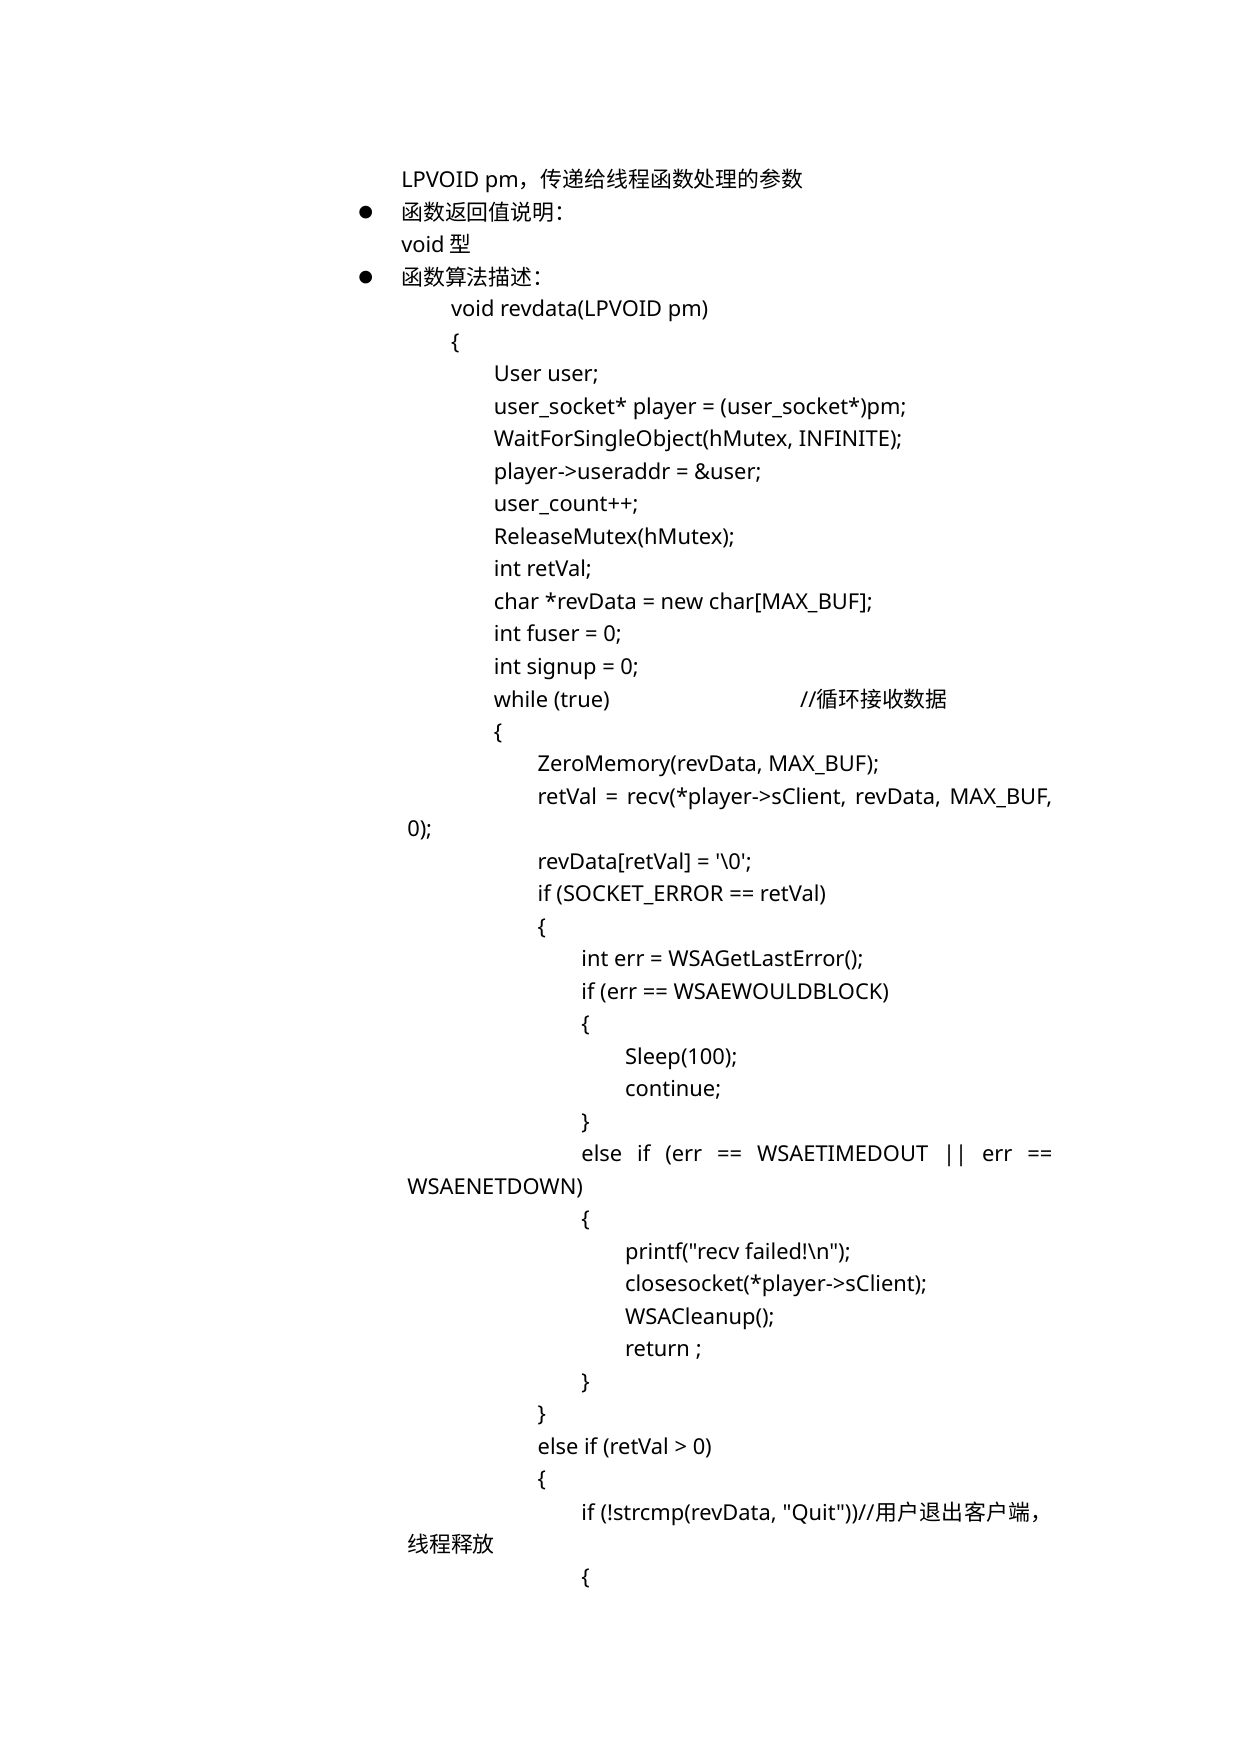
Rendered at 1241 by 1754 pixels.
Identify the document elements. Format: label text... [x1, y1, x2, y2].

list else if (retVal > 0) [407, 1429, 1053, 1462]
list int signup = 0; [407, 649, 1053, 682]
list WSACleanup(); [407, 1299, 1053, 1332]
list if (SOCKET_ERROR == retVal) [407, 877, 1053, 909]
list retVal = recv(*player->sClient, revData, MAX_BUF, 0); [407, 779, 1053, 844]
list user_socket* player = (user_socket*)pm; [407, 389, 1053, 422]
list 函数算法描述： [357, 259, 1053, 292]
list } [407, 1104, 1053, 1137]
list if (err == WSAEWOULDBLOCK) [407, 974, 1053, 1007]
list char *revData = new char[MAX_BUF]; [407, 584, 1053, 617]
list int err = WSAGetLastError(); [407, 942, 1053, 974]
list { [407, 1007, 1053, 1039]
list if (!strcmp(revData, "Quit"))//用户退出客户端，线程释放 [407, 1494, 1053, 1559]
list { [407, 324, 1053, 357]
list printf("recv failed!\n"); [407, 1234, 1053, 1267]
list revData[retVal] = '\0'; [407, 844, 1053, 877]
list int fuser = 0; [407, 617, 1053, 649]
list } [407, 1364, 1053, 1397]
list { [407, 1462, 1053, 1494]
list ReleaseMutex(hMutex); [407, 519, 1053, 552]
list LPVOID pm，传递给线程函数处理的参数 [401, 162, 1053, 194]
list void revdata(LPVOID pm) [407, 292, 1053, 324]
list user_count++; [407, 487, 1053, 519]
list { [407, 1202, 1053, 1234]
list { [407, 909, 1053, 942]
list { [407, 1559, 1053, 1592]
list Sleep(100); [407, 1039, 1053, 1072]
list User user; [407, 357, 1053, 389]
list closesocket(*player->sClient); [407, 1267, 1053, 1299]
list void型 [401, 227, 1053, 259]
list 函数返回值说明： [357, 194, 1053, 227]
list else if (err == WSAETIMEDOUT || err == WSAENETDOWN) [407, 1137, 1053, 1202]
list { [407, 714, 1053, 747]
list while (true) //循环接收数据 [407, 682, 1053, 714]
list int retVal; [407, 552, 1053, 584]
list } [407, 1397, 1053, 1429]
list return ; [407, 1332, 1053, 1364]
list player->useraddr = &user; [407, 454, 1053, 487]
list continue; [407, 1072, 1053, 1104]
list WaitForSingleObject(hMutex, INFINITE); [407, 422, 1053, 454]
list ZeroMemory(revData, MAX_BUF); [407, 747, 1053, 779]
